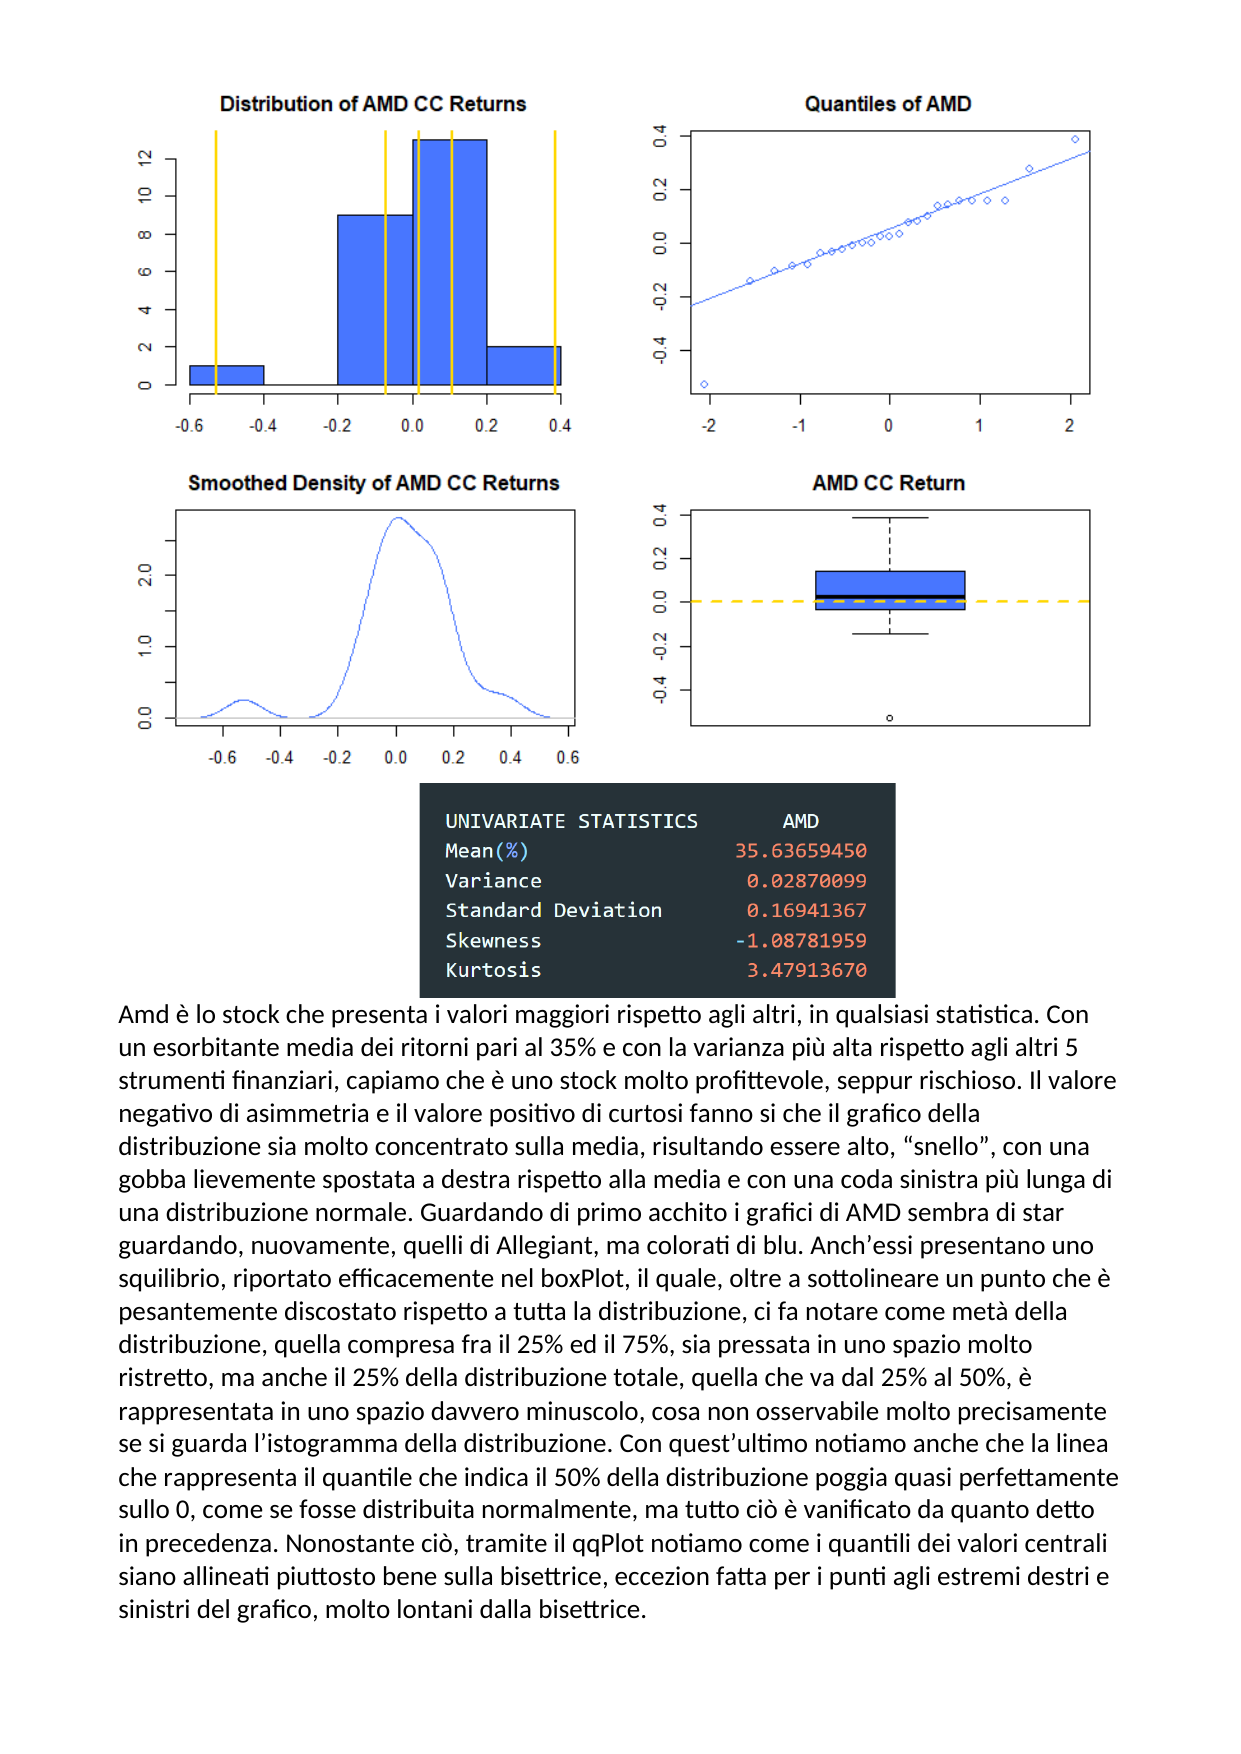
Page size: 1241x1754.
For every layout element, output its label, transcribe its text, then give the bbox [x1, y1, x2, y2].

text Amd è lo stock che presenta i valori maggiori rispetto agli altri, in qualsiasi statistica. Con un esorbitante media dei ritorni pari al 35% e con la varianza più alta rispetto agli altri 5 strumenti finanziari, capiamo che è uno stock molto profittevole, seppur rischioso. Il valore negativo di asimmetria e il valore positivo di curtosi fanno si che il grafico della distribuzione sia molto concentrato sulla media, risultando essere alto, “snello”, con una gobba lievemente spostata a destra rispetto alla media e con una coda sinistra più lunga di una distribuzione normale. Guardando di primo acchito i grafici di AMD sembra di star guardando, nuovamente, quelli di Allegiant, ma colorati di blu. Anch’essi presentano uno squilibrio, riportato efficacemente nel boxPlot, il quale, oltre a sottolineare un punto che è pesantemente discostato rispetto a tutta la distribuzione, ci fa notare come metà della distribuzione, quella compresa fra il 25% ed il 75%, sia pressata in uno spazio molto ristretto, ma anche il 25% della distribuzione totale, quella che va dal 25% al 50%, è rappresentata in uno spazio davvero minuscolo, cosa non osservabile molto precisamente se si guarda l’istogramma della distribuzione. Con quest’ultimo notiamo anche che la linea che rappresenta il quantile che indica il 50% della distribuzione poggia quasi perfettamente sullo 0, come se fosse distribuita normalmente, ma tutto ciò è vanificato da quanto detto in precedenza. Nonostante ciò, tramite il qqPlot notiamo come i quantili dei valori centrali siano allineati piuttosto bene sulla bisettrice, eccezion fatta per i punti agli estremi destri e sinistri del grafico, molto lontani dalla bisettrice. [118, 997, 1122, 1625]
picture [118, 73, 1148, 998]
